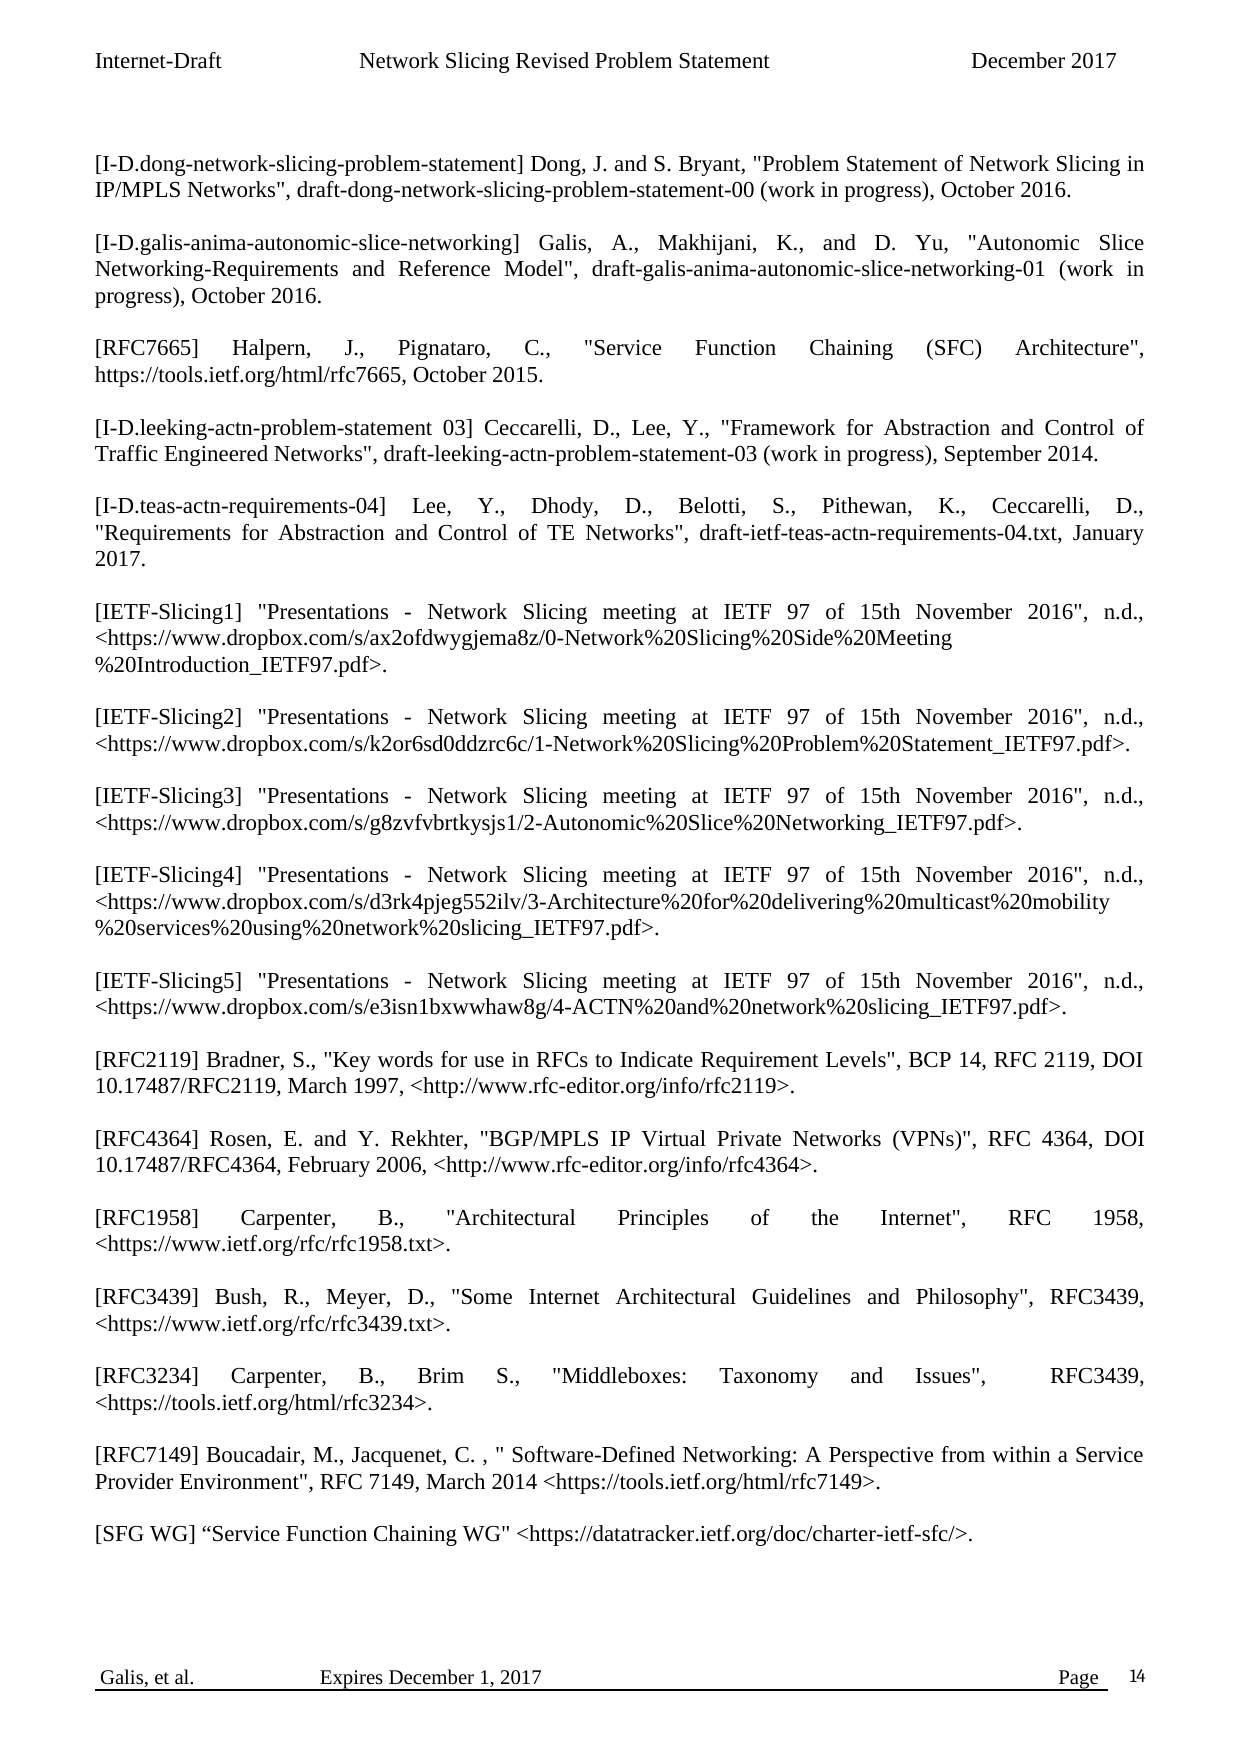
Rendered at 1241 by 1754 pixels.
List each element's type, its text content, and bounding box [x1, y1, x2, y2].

text [RFC1958] Carpenter, B., "Architectural Principles of the Internet", RFC 1958, <https://www.ietf.org/rfc/rfc1958.txt>. [94, 1204, 1146, 1257]
text [SFG WG] “Service Function Chaining WG" <https://datatracker.ietf.org/doc/charter-ietf-sfc/>. [94, 1520, 1146, 1547]
text [I-D.dong-network-slicing-problem-statement] Dong, J. and S. Bryant, "Problem Statement of Network Slicing in IP/MPLS Networks", draft-dong-network-slicing-problem-statement-00 (work in progress), October 2016. [94, 150, 1146, 203]
text [IETF-Slicing3] "Presentations - Network Slicing meeting at IETF 97 of 15th November 2016", n.d., <https://www.dropbox.com/s/g8zvfvbrtkysjs1/2-Autonomic%20Slice%20Networking_IETF97.pdf>. [94, 782, 1146, 835]
text [RFC3439] Bush, R., Meyer, D., "Some Internet Architectural Guidelines and Philosophy", RFC3439, <https://www.ietf.org/rfc/rfc3439.txt>. [94, 1283, 1146, 1336]
text [RFC3234] Carpenter, B., Brim S., "Middleboxes: Taxonomy and Issues", RFC3439, <https://tools.ietf.org/html/rfc3234>. [94, 1362, 1146, 1415]
text [RFC7149] Boucadair, M., Jacquenet, C. , " Software-Defined Networking: A Perspective from within a Service Provider Environment", RFC 7149, March 2014 <https://tools.ietf.org/html/rfc7149>. [94, 1441, 1146, 1494]
text [RFC2119] Bradner, S., "Key words for use in RFCs to Indicate Requirement Levels", BCP 14, RFC 2119, DOI 10.17487/RFC2119, March 1997, <http://www.rfc-editor.org/info/rfc2119>. [94, 1046, 1146, 1099]
text [IETF-Slicing5] "Presentations - Network Slicing meeting at IETF 97 of 15th November 2016", n.d., <https://www.dropbox.com/s/e3isn1bxwwhaw8g/4-ACTN%20and%20network%20slicing_IETF97.pdf>. [94, 967, 1146, 1020]
text [IETF-Slicing2] "Presentations - Network Slicing meeting at IETF 97 of 15th November 2016", n.d., <https://www.dropbox.com/s/k2or6sd0ddzrc6c/1-Network%20Slicing%20Problem%20Statement_IETF97.pdf>. [94, 703, 1146, 756]
text [I-D.leeking-actn-problem-statement 03] Ceccarelli, D., Lee, Y., "Framework for Abstraction and Control of Traffic Engineered Networks", draft-leeking-actn-problem-statement-03 (work in progress), September 2014. [94, 413, 1146, 466]
text [IETF-Slicing4] "Presentations - Network Slicing meeting at IETF 97 of 15th November 2016", n.d., <https://www.dropbox.com/s/d3rk4pjeg552ilv/3-Architecture%20for%20delivering%20multicast%20mobility%20services%20using%20network%20slicing_IETF97.pdf>. [94, 862, 1146, 941]
text [RFC7665] Halpern, J., Pignataro, C., "Service Function Chaining (SFC) Architecture", https://tools.ietf.org/html/rfc7665, October 2015. [94, 334, 1146, 387]
text [I-D.galis-anima-autonomic-slice-networking] Galis, A., Makhijani, K., and D. Yu, "Autonomic Slice Networking-Requirements and Reference Model", draft-galis-anima-autonomic-slice-networking-01 (work in progress), October 2016. [94, 229, 1146, 308]
text [RFC4364] Rosen, E. and Y. Rekhter, "BGP/MPLS IP Virtual Private Networks (VPNs)", RFC 4364, DOI 10.17487/RFC4364, February 2006, <http://www.rfc-editor.org/info/rfc4364>. [94, 1125, 1146, 1178]
text [IETF-Slicing1] "Presentations - Network Slicing meeting at IETF 97 of 15th November 2016", n.d., <https://www.dropbox.com/s/ax2ofdwygjema8z/0-Network%20Slicing%20Side%20Meeting%20Introduction_IETF97.pdf>. [94, 598, 1146, 677]
text [I-D.teas-actn-requirements-04] Lee, Y., Dhody, D., Belotti, S., Pithewan, K., Ceccarelli, D., "Requirements for Abstraction and Control of TE Networks", draft-ietf-teas-actn-requirements-04.txt, January 2017. [94, 493, 1146, 572]
